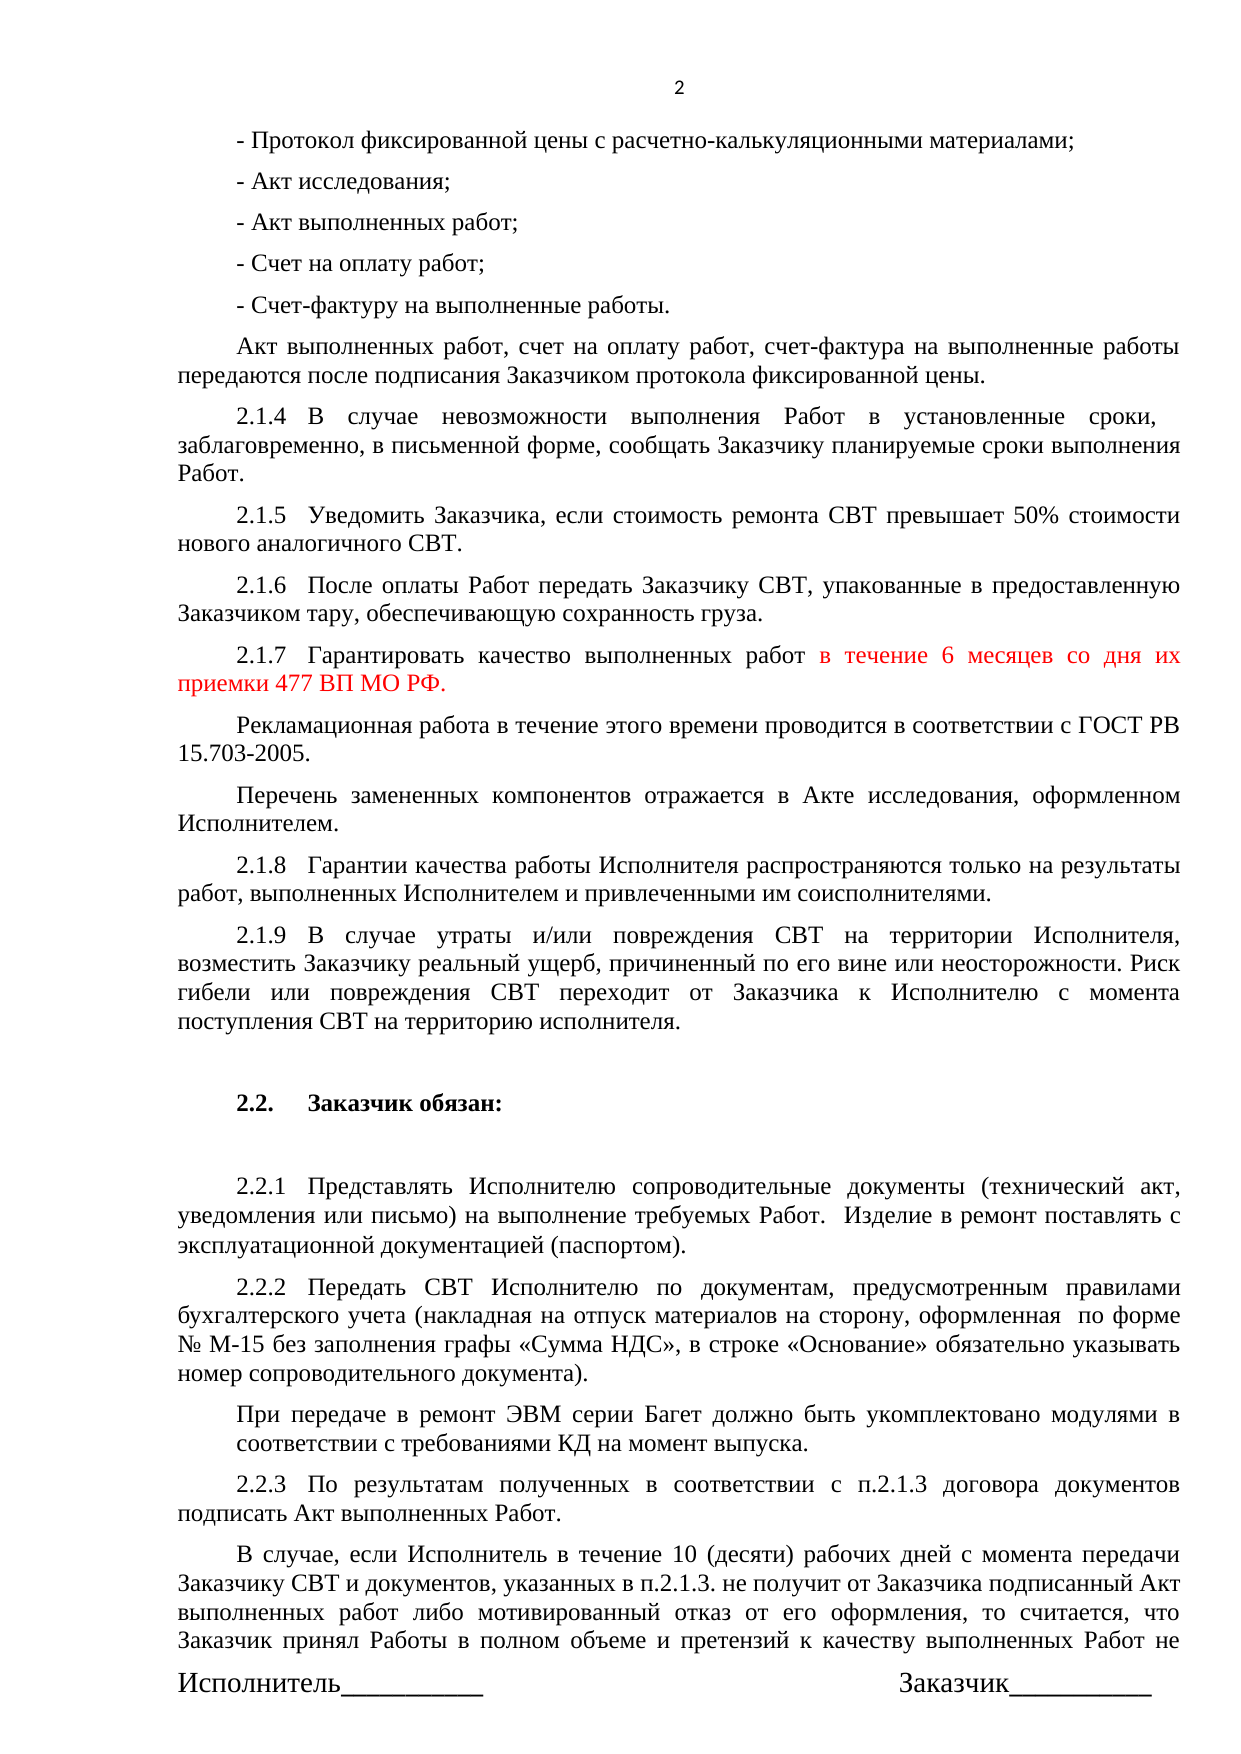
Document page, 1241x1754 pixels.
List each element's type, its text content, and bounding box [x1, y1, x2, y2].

list Заказчик обязан: [177, 1088, 1181, 1117]
list По результатам полученных в соответствии с п.2.1.3 договора документов подписать Акт выполненных Работ. [177, 1469, 1181, 1527]
list Гарантии качества работы Исполнителя распространяются только на результаты работ, выполненных Исполнителем и привлеченными им соисполнителями. [177, 850, 1181, 907]
text Акт выполненных работ, счет на оплату работ, счет-фактура на выполненные работы передаются после подписания Заказчиком протокола фиксированной цены. [177, 331, 1181, 388]
list Представлять Исполнителю сопроводительные документы (технический акт, уведомления или письмо) на выполнение требуемых Работ. Изделие в ремонт поставлять с эксплуатационной документацией (паспортом). [177, 1171, 1181, 1259]
list В случае невозможности выполнения Работ в установленные сроки, заблаговременно, в письменной форме, сообщать Заказчику планируемые сроки выполнения Работ. [177, 401, 1181, 487]
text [177, 1539, 1181, 1654]
list Гарантировать качество выполненных работ в течение 6 месяцев со дня их приемки 477 ВП МО РФ. [177, 640, 1181, 697]
list После оплаты Работ передать Заказчику СВТ, упакованные в предоставленную Заказчиком тару, обеспечивающую сохранность груза. [177, 570, 1181, 627]
text - Акт исследования; [177, 166, 1181, 195]
text - Протокол фиксированной цены с расчетно-калькуляционными материалами; [177, 125, 1181, 153]
text - Счет-фактуру на выполненные работы. [177, 290, 1181, 318]
list В случае утраты и/или повреждения СВТ на территории Исполнителя, возместить Заказчику реальный ущерб, причиненный по его вине или неосторожности. Риск гибели или повреждения СВТ переходит от Заказчика к Исполнителю с момента поступления СВТ на территорию исполнителя. [177, 920, 1181, 1035]
text - Счет на оплату работ; [177, 248, 1181, 277]
list Передать СВТ Исполнителю по документам, предусмотренным правилами бухгалтерского учета (накладная на отпуск материалов на сторону, оформленная по форме № М-15 без заполнения графы «Сумма НДС», в строке «Основание» обязательно указывать номер сопроводительного документа). [177, 1272, 1181, 1387]
text - Акт выполненных работ; [177, 207, 1181, 236]
text Рекламационная работа в течение этого времени проводится в соответствии с ГОСТ РВ 15.703-2005. [177, 710, 1181, 767]
list Уведомить Заказчика, если стоимость ремонта СВТ превышает 50% стоимости нового аналогичного СВТ. [177, 500, 1181, 557]
text Перечень замененных компонентов отражается в Акте исследования, оформленном Исполнителем. [177, 780, 1181, 837]
text При передаче в ремонт ЭВМ серии Багет должно быть укомплектовано модулями в соответствии с требованиями КД на момент выпуска. [236, 1399, 1181, 1457]
